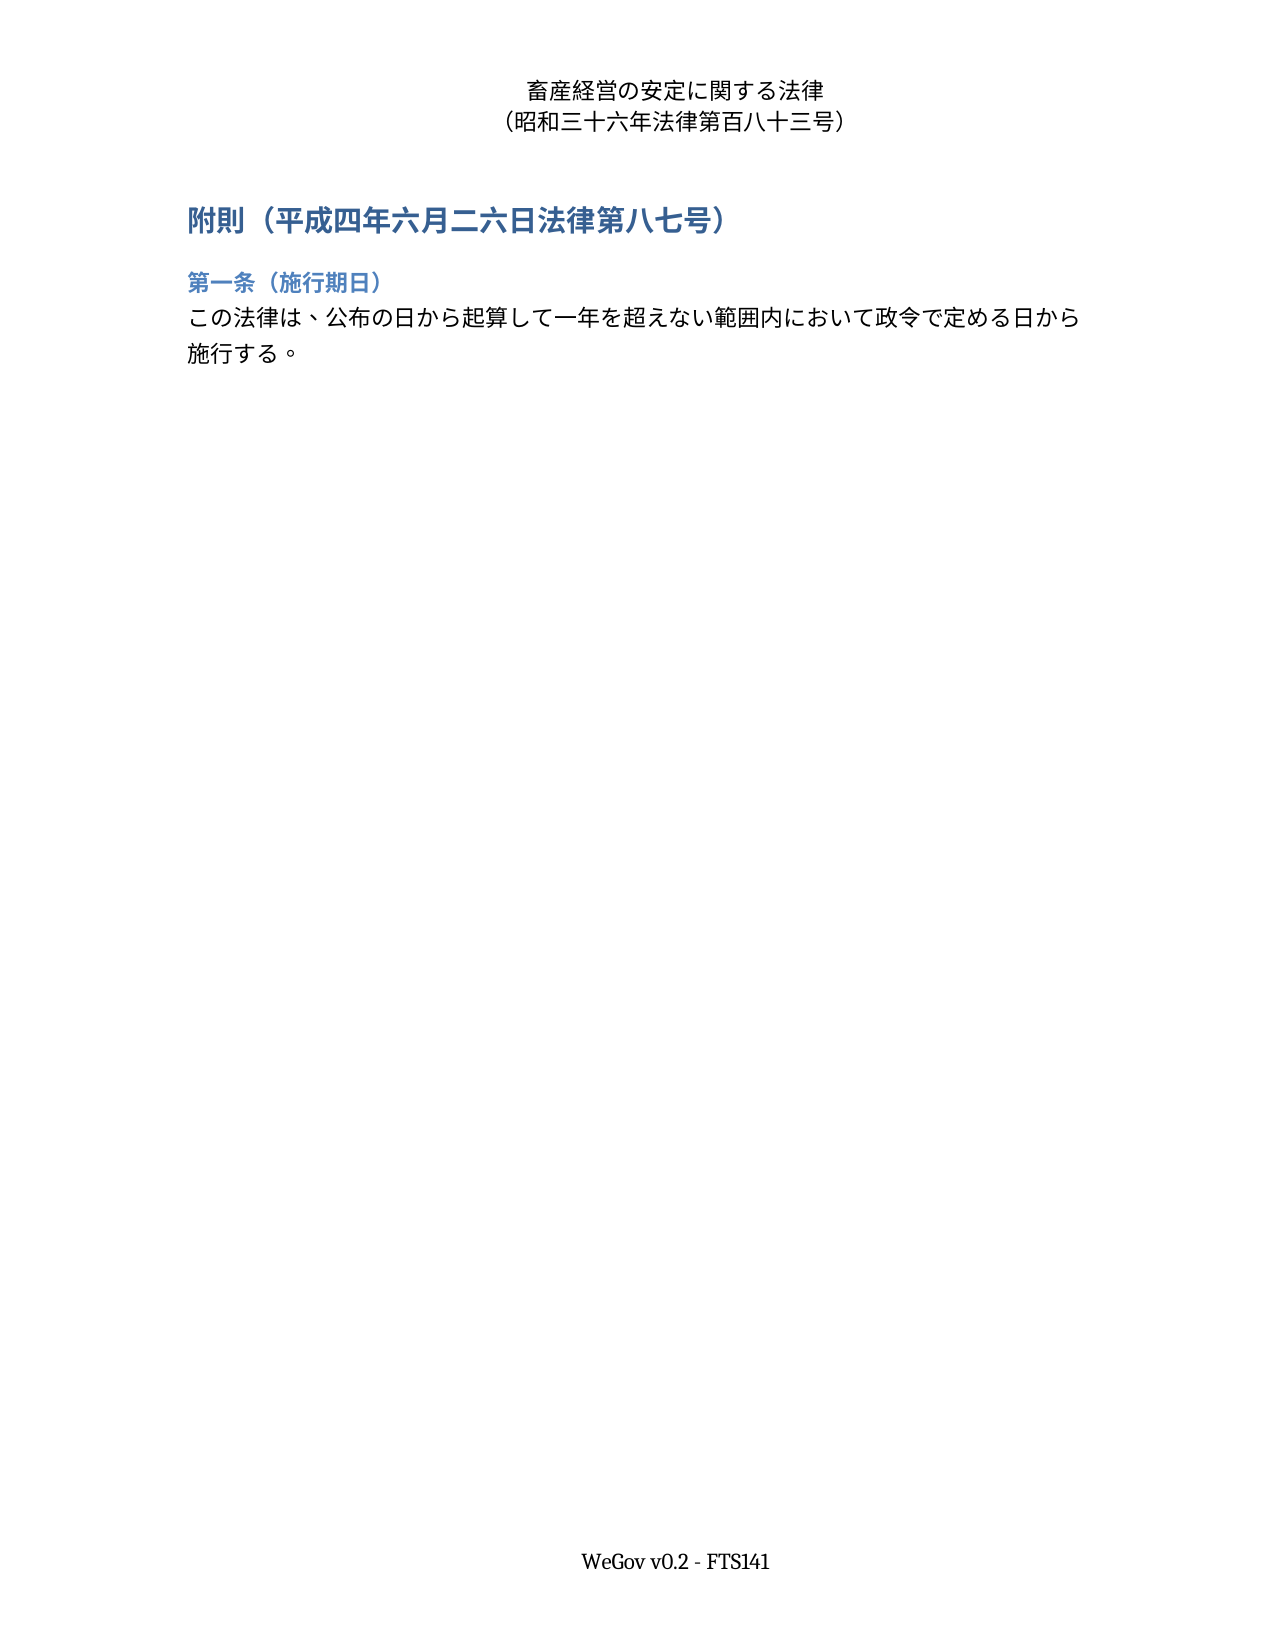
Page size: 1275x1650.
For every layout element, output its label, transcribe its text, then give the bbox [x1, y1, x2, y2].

subtitle 第一条（施行期日） [187, 266, 1087, 298]
text この法律は、公布の日から起算して一年を超えない範囲内において政令で定める日から施行する。 [187, 302, 1087, 369]
subtitle 附則（平成四年六月二六日法律第八七号） [187, 200, 1087, 240]
